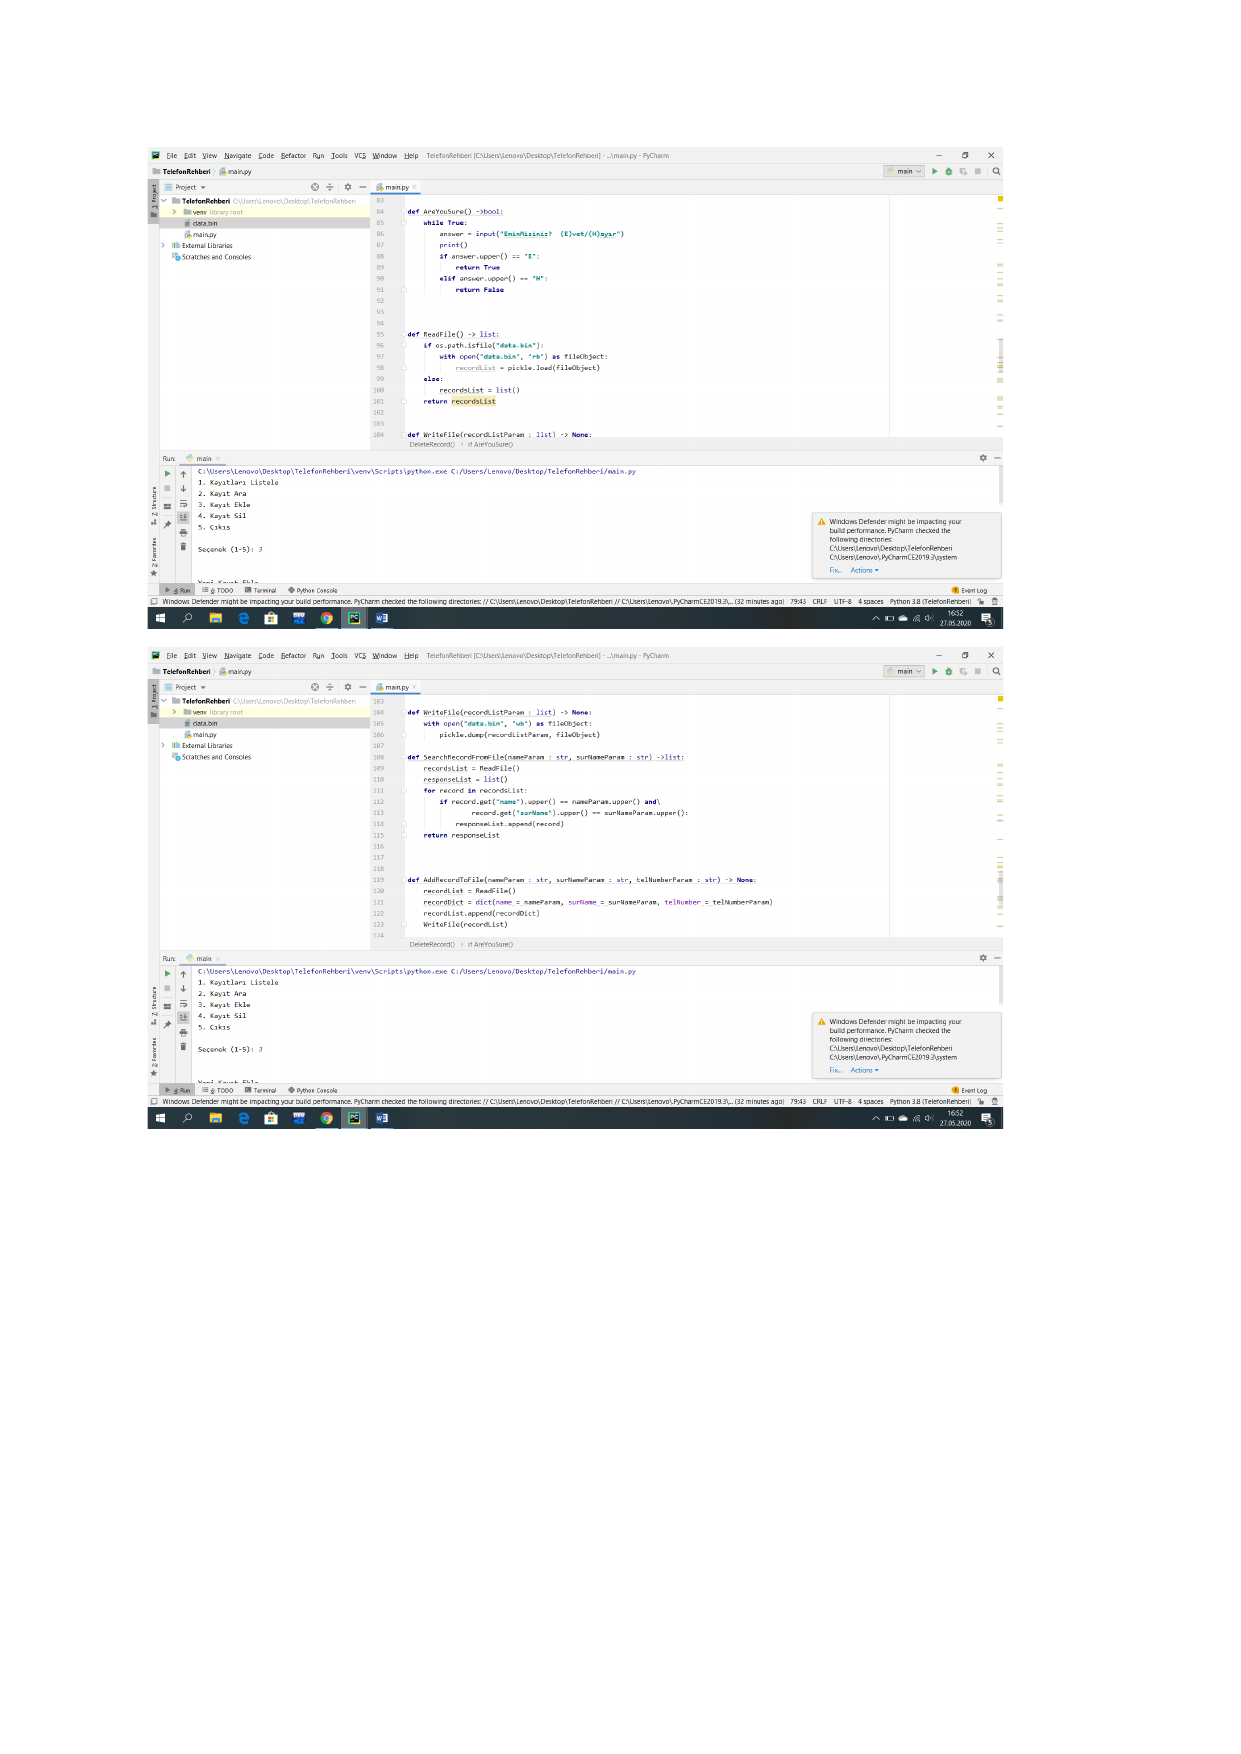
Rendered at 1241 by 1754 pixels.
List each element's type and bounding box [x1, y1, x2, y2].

picture [147, 147, 1004, 629]
picture [147, 647, 1004, 1129]
